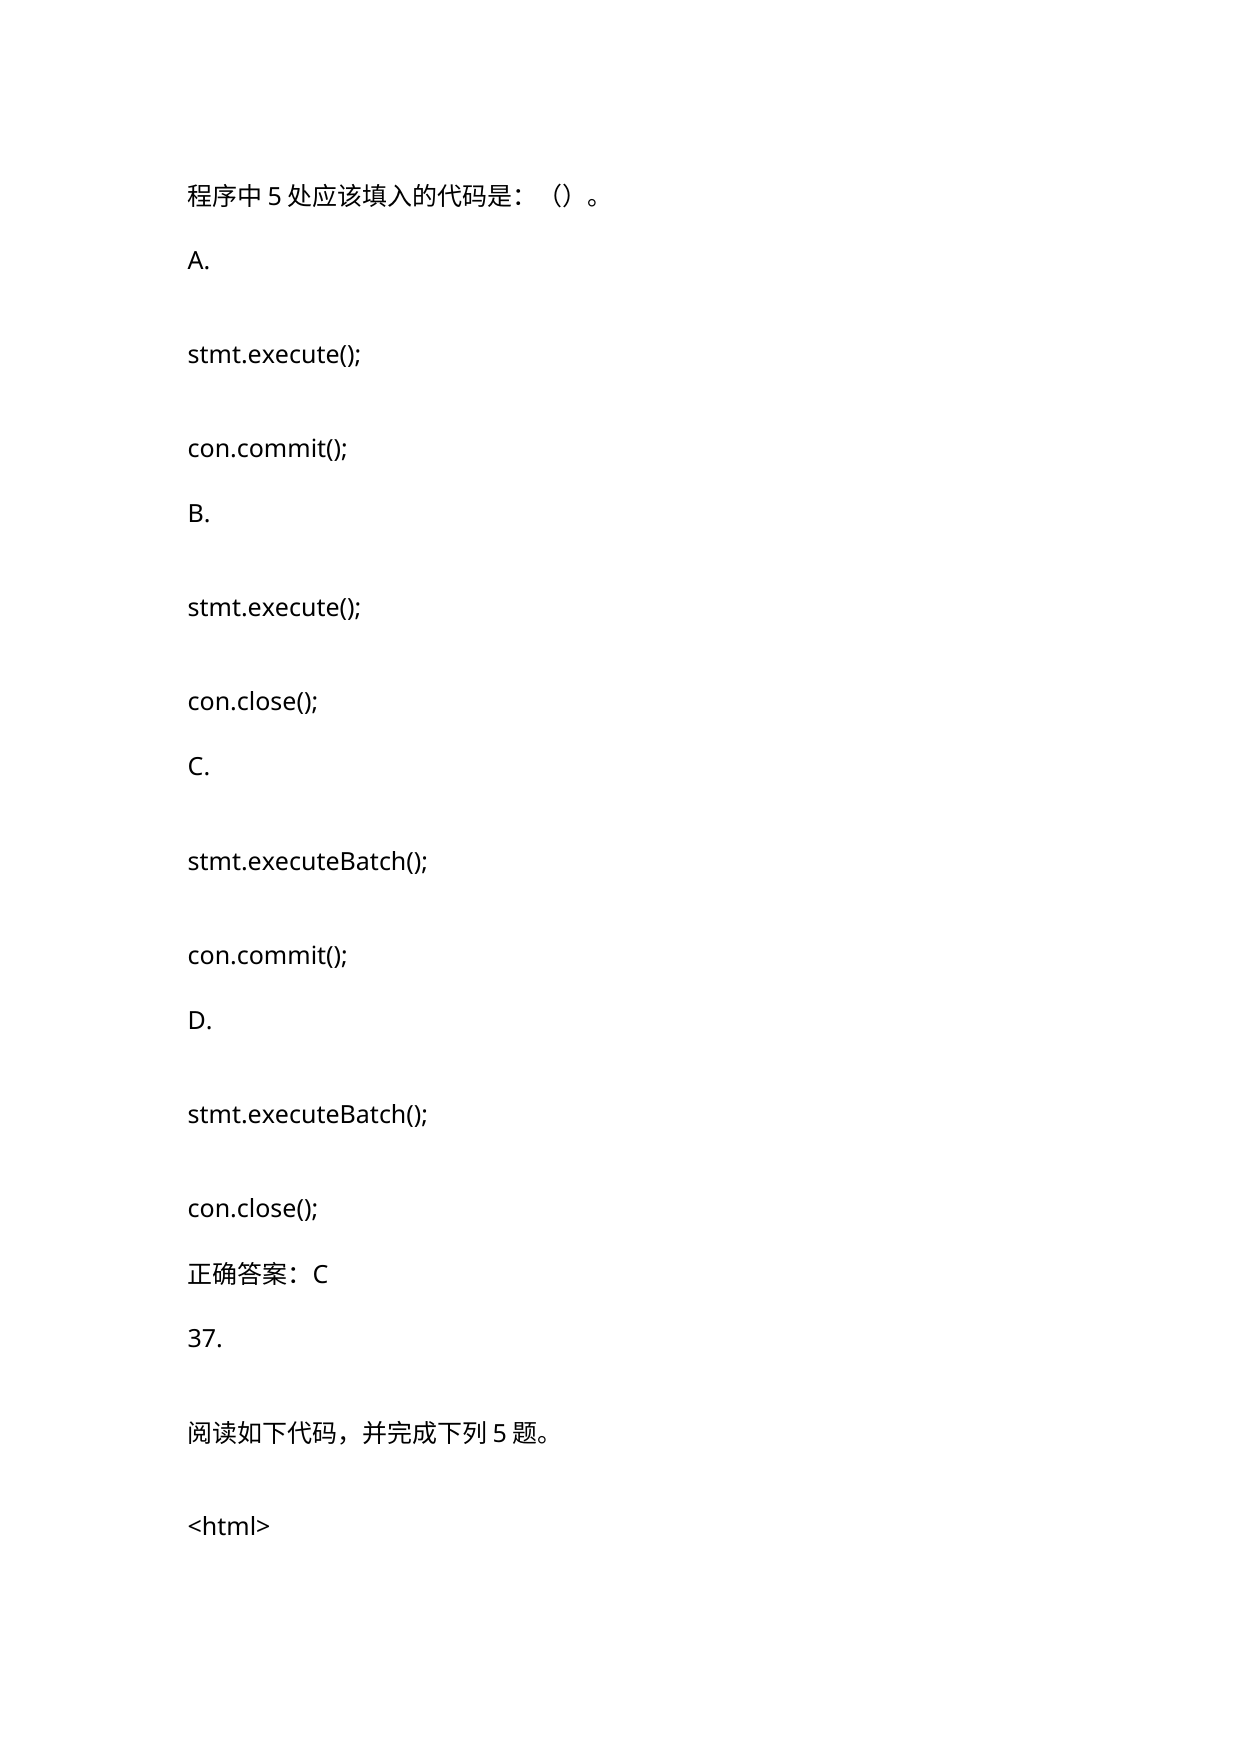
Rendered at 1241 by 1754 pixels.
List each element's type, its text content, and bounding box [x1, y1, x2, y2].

text stmt.execute(); [187, 321, 1053, 386]
text stmt.execute(); [187, 574, 1053, 639]
text stmt.executeBatch(); [187, 1081, 1053, 1146]
text stmt.executeBatch(); [187, 828, 1053, 893]
text <html> [187, 1494, 1053, 1559]
text con.close(); 正确答案：C 37. [187, 1175, 1053, 1370]
text con.close(); C. [187, 669, 1053, 799]
text con.commit(); B. [187, 415, 1053, 545]
text 程序中5处应该填入的代码是：（）。 A. [187, 162, 1053, 292]
text 阅读如下代码，并完成下列5题。 [187, 1399, 1053, 1464]
text con.commit(); D. [187, 922, 1053, 1052]
